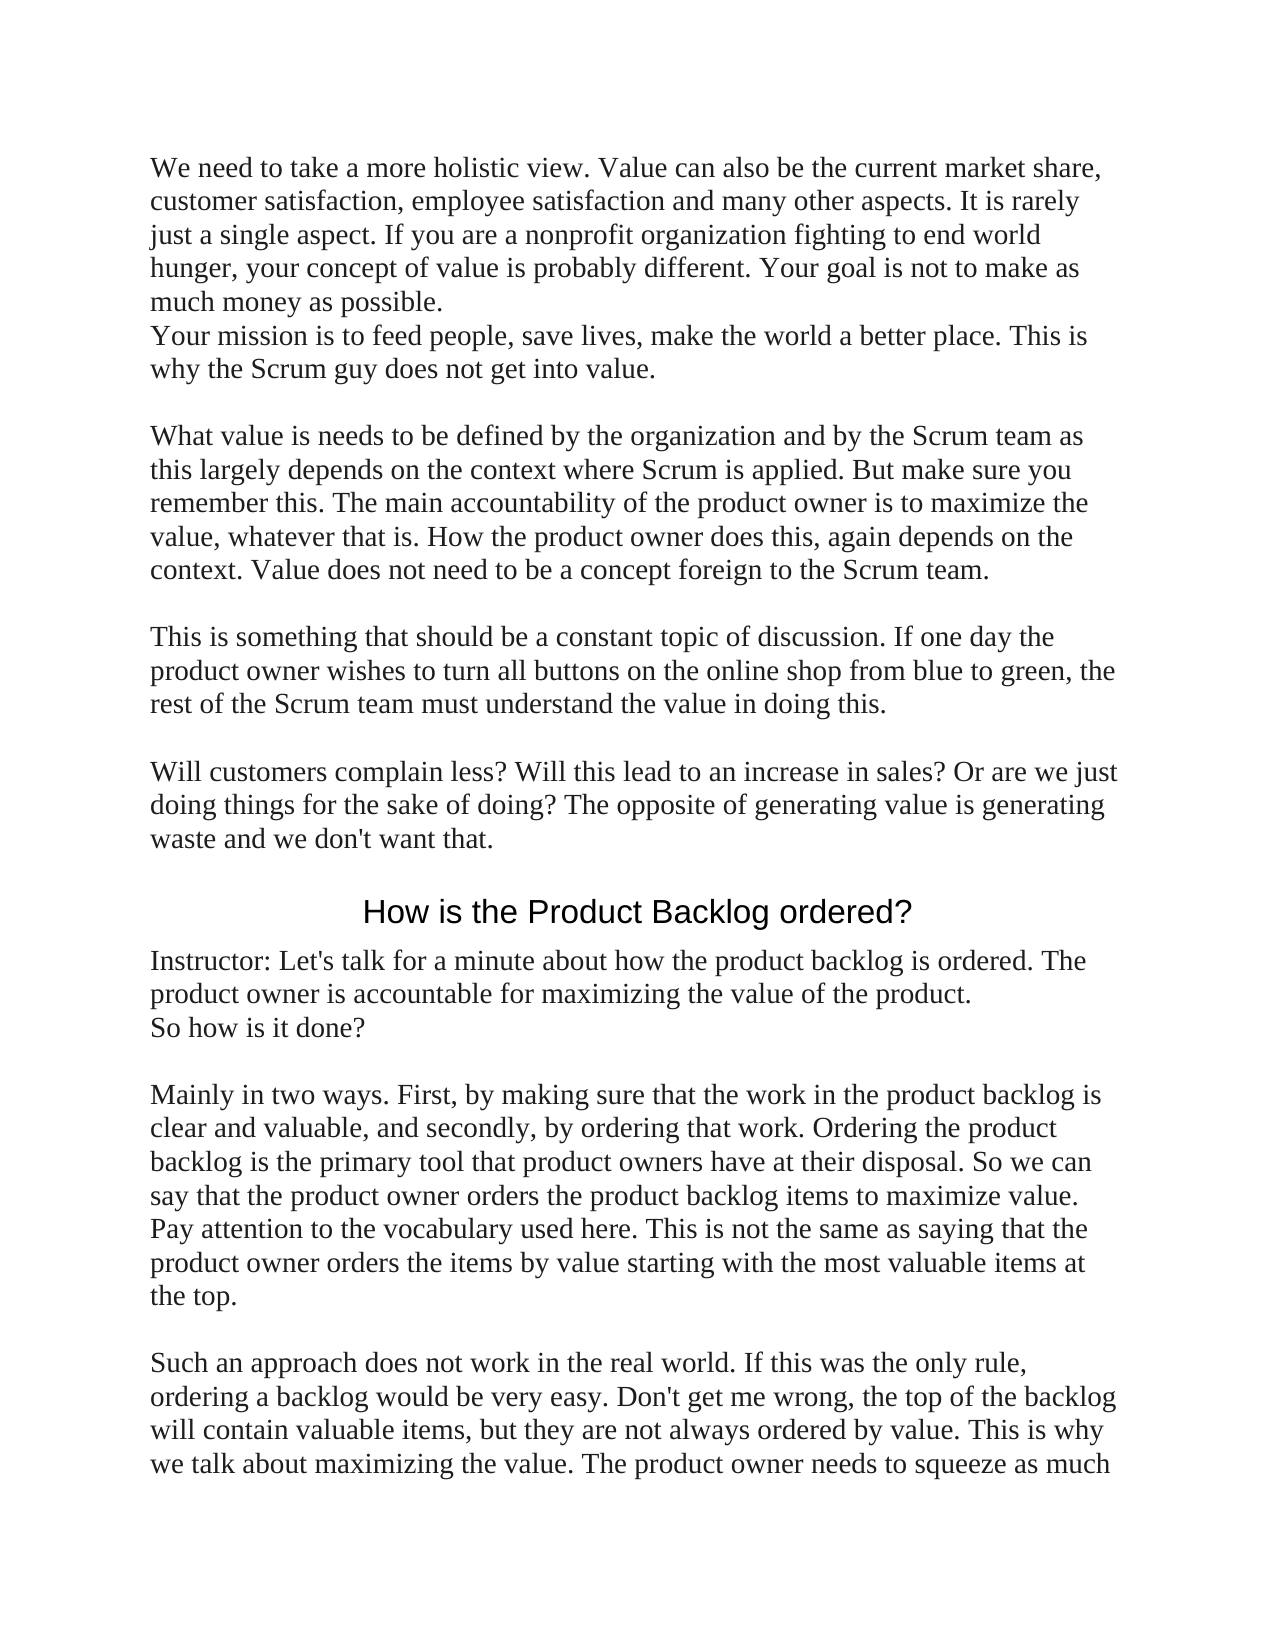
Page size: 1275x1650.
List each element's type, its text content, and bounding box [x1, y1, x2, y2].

text This is something that should be a constant topic of discussion. If one day the product owner wishes to turn all buttons on the online shop from blue to green, the rest of the Scrum team must understand the value in doing this. [150, 619, 1125, 720]
text Instructor: Let's talk for a minute about how the product backlog is ordered. The product owner is accountable for maximizing the value of the product. [150, 943, 1125, 1010]
text What value is needs to be defined by the organization and by the Scrum team as this largely depends on the context where Scrum is applied. But make sure you remember this. The main accountability of the product owner is to maximize the value, whatever that is. How the product owner does this, again depends on the context. Value does not need to be a concept foreign to the Scrum team. [150, 418, 1125, 586]
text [150, 1345, 1125, 1479]
text So how is it done? [150, 1010, 1125, 1043]
text We need to take a more holistic view. Value can also be the current market share, customer satisfaction, employee satisfaction and many other aspects. It is rarely just a single aspect. If you are a nonprofit organization fighting to end world hunger, your concept of value is probably different. Your goal is not to make as much money as possible. [150, 150, 1125, 318]
subtitle How is the Product Backlog ordered? [150, 892, 1125, 930]
text Your mission is to feed people, save lives, make the world a better place. This is why the Scrum guy does not get into value. [150, 318, 1125, 385]
text Mainly in two ways. First, by making sure that the work in the product backlog is clear and valuable, and secondly, by ordering that work. Ordering the product backlog is the primary tool that product owners have at their disposal. So we can say that the product owner orders the product backlog items to maximize value. Pay attention to the vocabulary used here. This is not the same as saying that the product owner orders the items by value starting with the most valuable items at the top. [150, 1077, 1125, 1312]
text Will customers complain less? Will this lead to an increase in sales? Or are we just doing things for the sake of doing? The opposite of generating value is generating waste and we don't want that. [150, 754, 1125, 854]
